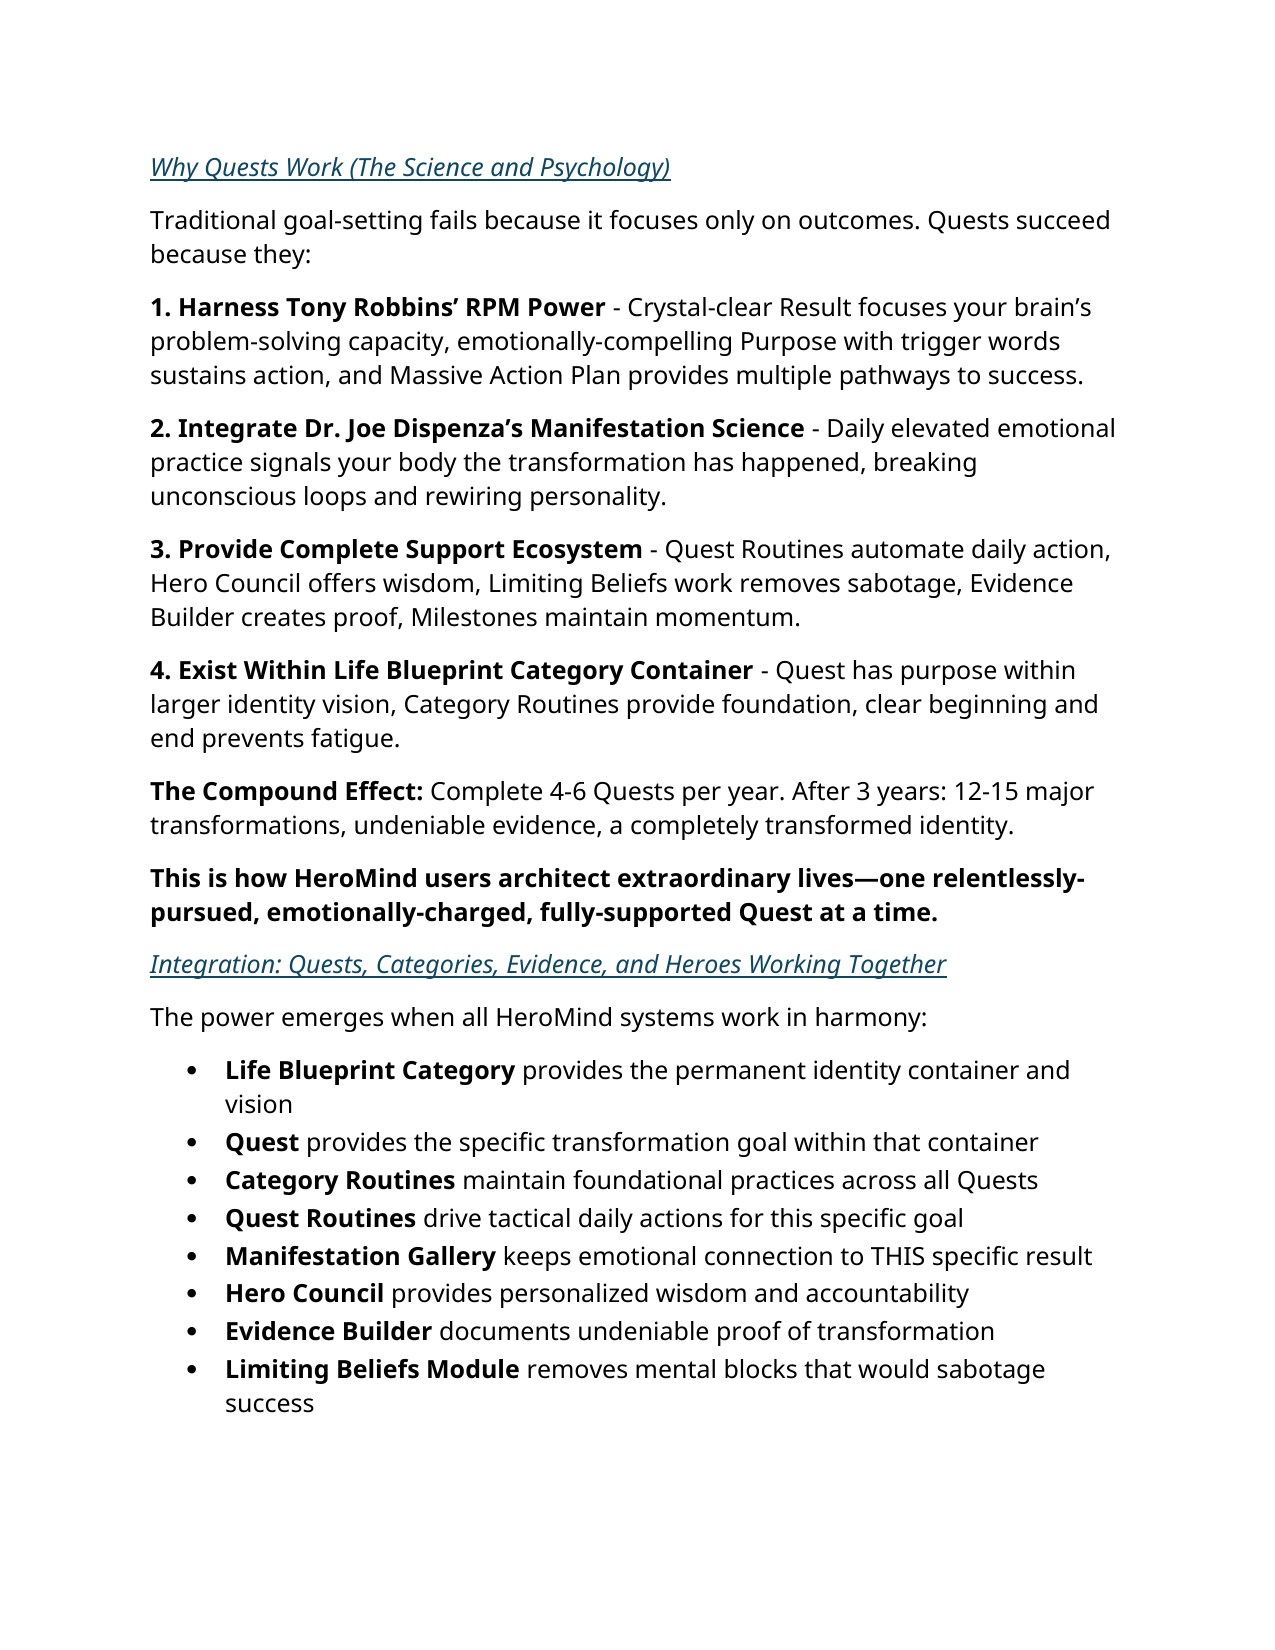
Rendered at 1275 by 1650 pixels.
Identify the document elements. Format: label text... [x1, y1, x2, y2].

subtitle Integration: Quests, Categories, Evidence, and Heroes Working Together [150, 947, 1125, 981]
list Life Blueprint Category provides the permanent identity container and vision [187, 1053, 1125, 1121]
text 2. Integrate Dr. Joe Dispenza’s Manifestation Science - Daily elevated emotional practice signals your body the transformation has happened, breaking unconscious loops and rewiring personality. [150, 411, 1125, 513]
list Category Routines maintain foundational practices across all Quests [187, 1162, 1125, 1197]
text Traditional goal-setting fails because it focuses only on outcomes. Quests succeed because they: [150, 203, 1125, 271]
text 3. Provide Complete Support Ecosystem - Quest Routines automate daily action, Hero Council offers wisdom, Limiting Beliefs work removes sabotage, Evidence Builder creates proof, Milestones maintain momentum. [150, 532, 1125, 634]
subtitle Why Quests Work (The Science and Psychology) [150, 150, 1125, 184]
text 4. Exist Within Life Blueprint Category Container - Quest has purpose within larger identity vision, Category Routines provide foundation, clear beginning and end prevents fatigue. [150, 652, 1125, 755]
text The power emerges when all HeroMind systems work in harmony: [150, 1000, 1125, 1034]
list Evidence Builder documents undeniable proof of transformation [187, 1314, 1125, 1348]
list Hero Council provides personalized wisdom and accountability [187, 1276, 1125, 1310]
text This is how HeroMind users architect extraordinary lives—one relentlessly-pursued, emotionally-charged, fully-supported Quest at a time. [150, 860, 1125, 928]
text The Compound Effect: Complete 4-6 Quests per year. After 3 years: 12-15 major transformations, undeniable evidence, a completely transformed identity. [150, 773, 1125, 842]
list Quest Routines drive tactical daily actions for this specific goal [187, 1200, 1125, 1234]
text 1. Harness Tony Robbins’ RPM Power - Crystal-clear Result focuses your brain’s problem-solving capacity, emotionally-compelling Purpose with trigger words sustains action, and Massive Action Plan provides multiple pathways to success. [150, 290, 1125, 392]
list Manifestation Gallery keeps emotional connection to THIS specific result [187, 1238, 1125, 1272]
list Quest provides the specific transformation goal within that container [187, 1125, 1125, 1159]
list Limiting Beliefs Module removes mental blocks that would sabotage success [187, 1352, 1125, 1420]
